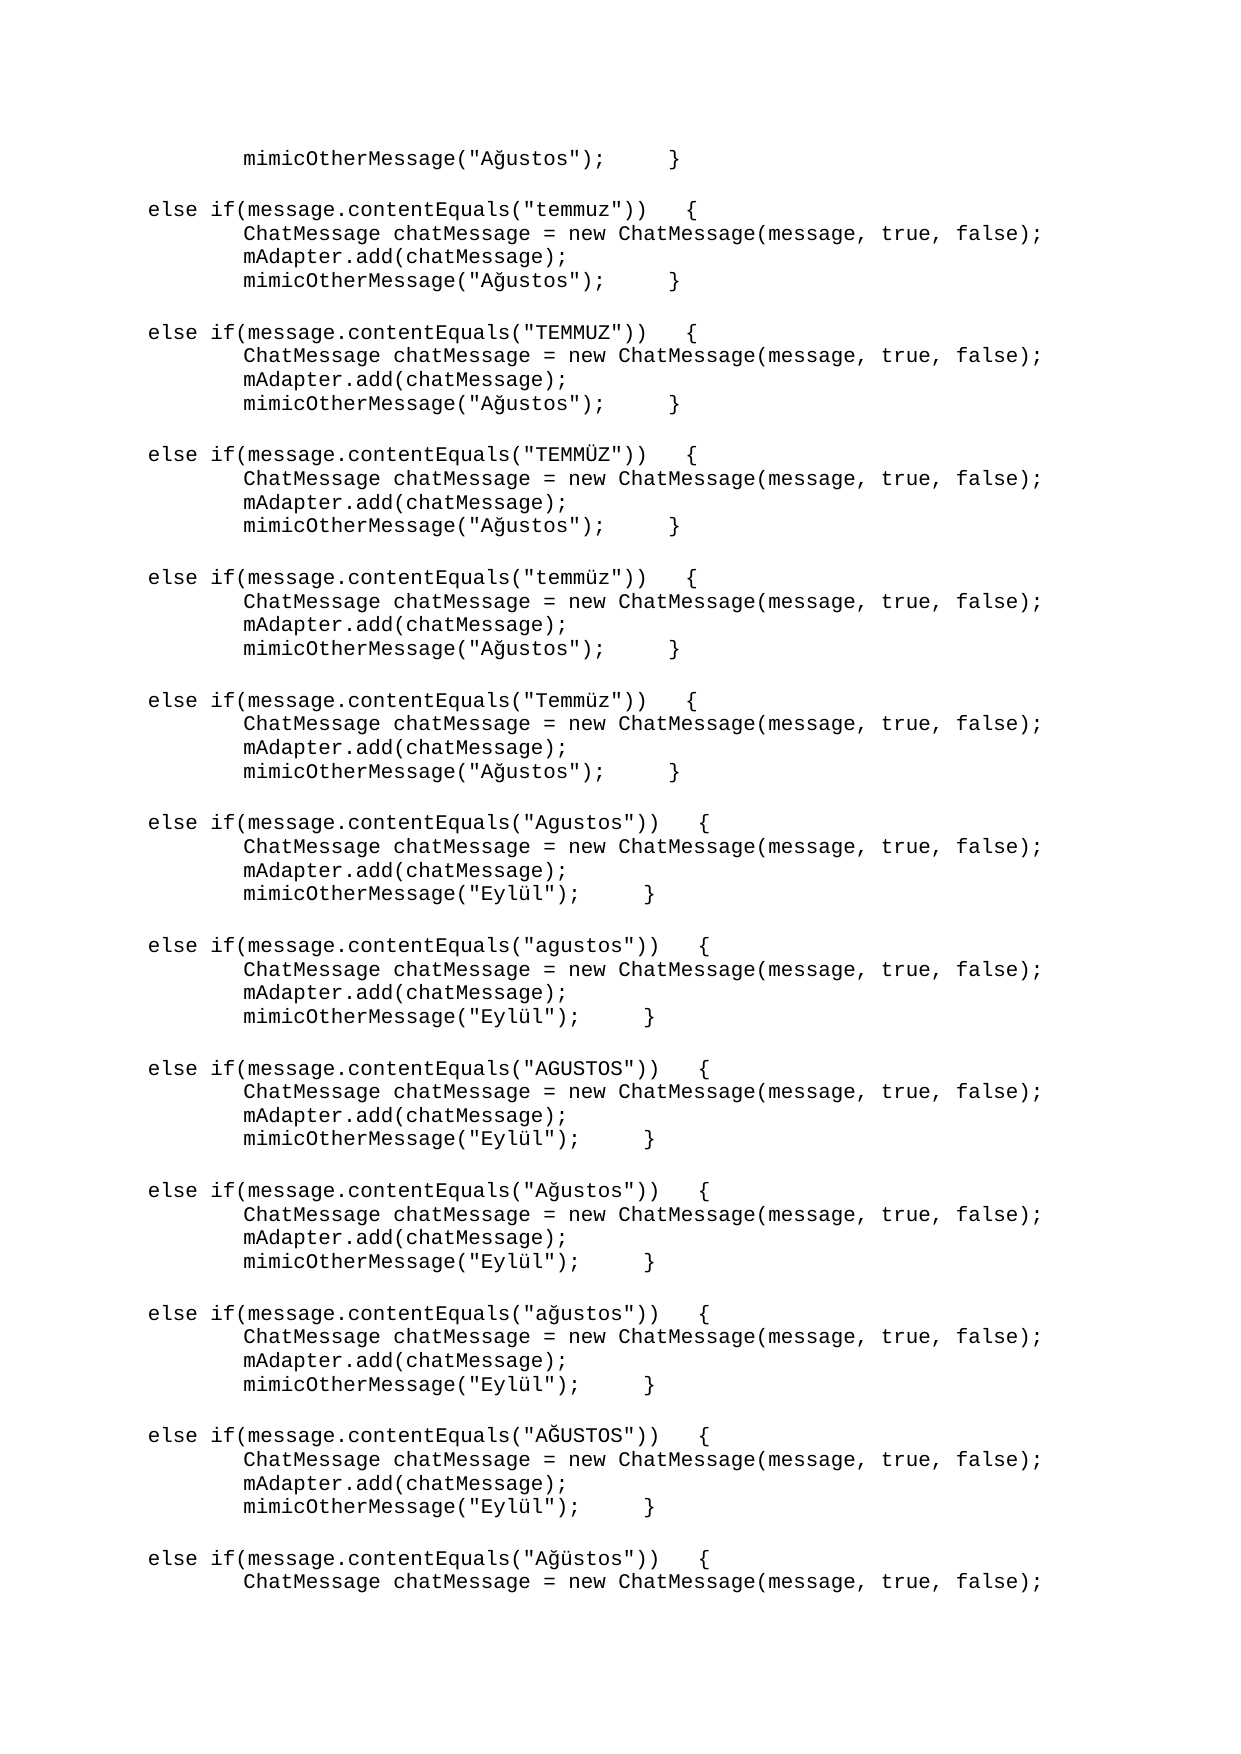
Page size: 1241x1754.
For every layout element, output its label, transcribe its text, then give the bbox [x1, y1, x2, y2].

text else if(message.contentEquals("temmüz")) { [148, 567, 1093, 591]
text mAdapter.add(chatMessage); [148, 859, 1093, 883]
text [148, 1572, 1093, 1595]
text mAdapter.add(chatMessage); [148, 1227, 1093, 1251]
text else if(message.contentEquals("AGUSTOS")) { [148, 1057, 1093, 1081]
text mimicOtherMessage("Eylül"); } [148, 1496, 1093, 1520]
text mimicOtherMessage("Ağustos"); } [148, 638, 1093, 662]
text ChatMessage chatMessage = new ChatMessage(message, true, false); [148, 836, 1093, 859]
text ChatMessage chatMessage = new ChatMessage(message, true, false); [148, 1326, 1093, 1350]
text mimicOtherMessage("Ağustos"); } [148, 393, 1093, 416]
text mimicOtherMessage("Eylül"); } [148, 1251, 1093, 1275]
text else if(message.contentEquals("Agustos")) { [148, 812, 1093, 836]
text ChatMessage chatMessage = new ChatMessage(message, true, false); [148, 1081, 1093, 1105]
text mimicOtherMessage("Eylül"); } [148, 883, 1093, 907]
text ChatMessage chatMessage = new ChatMessage(message, true, false); [148, 591, 1093, 614]
text mimicOtherMessage("Eylül"); } [148, 1128, 1093, 1152]
text else if(message.contentEquals("ağustos")) { [148, 1303, 1093, 1326]
text ChatMessage chatMessage = new ChatMessage(message, true, false); [148, 346, 1093, 369]
text else if(message.contentEquals("TEMMÜZ")) { [148, 444, 1093, 468]
text else if(message.contentEquals("agustos")) { [148, 935, 1093, 958]
text mAdapter.add(chatMessage); [148, 614, 1093, 638]
text mimicOtherMessage("Ağustos"); } [148, 270, 1093, 294]
text ChatMessage chatMessage = new ChatMessage(message, true, false); [148, 468, 1093, 492]
text mAdapter.add(chatMessage); [148, 369, 1093, 393]
text mimicOtherMessage("Eylül"); } [148, 1006, 1093, 1029]
text ChatMessage chatMessage = new ChatMessage(message, true, false); [148, 1204, 1093, 1227]
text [148, 223, 1093, 247]
text else if(message.contentEquals("Ağüstos")) { [148, 1548, 1093, 1572]
text ChatMessage chatMessage = new ChatMessage(message, true, false); [148, 958, 1093, 982]
text else if(message.contentEquals("Temmüz")) { [148, 690, 1093, 713]
text mAdapter.add(chatMessage); [148, 247, 1093, 270]
text ChatMessage chatMessage = new ChatMessage(message, true, false); [148, 1449, 1093, 1473]
text mimicOtherMessage("Ağustos"); } [148, 148, 1093, 171]
text mAdapter.add(chatMessage); [148, 737, 1093, 761]
text ChatMessage chatMessage = new ChatMessage(message, true, false); [148, 713, 1093, 737]
text else if(message.contentEquals("Ağustos")) { [148, 1180, 1093, 1204]
text mAdapter.add(chatMessage); [148, 1350, 1093, 1374]
text mAdapter.add(chatMessage); [148, 492, 1093, 515]
text mAdapter.add(chatMessage); [148, 1473, 1093, 1496]
text mAdapter.add(chatMessage); [148, 1105, 1093, 1128]
text mimicOtherMessage("Ağustos"); } [148, 515, 1093, 539]
text mAdapter.add(chatMessage); [148, 982, 1093, 1006]
text else if(message.contentEquals("TEMMUZ")) { [148, 322, 1093, 346]
text else if(message.contentEquals("AĞUSTOS")) { [148, 1425, 1093, 1449]
text mimicOtherMessage("Eylül"); } [148, 1374, 1093, 1397]
text else if(message.contentEquals("temmuz")) { [148, 199, 1093, 223]
text mimicOtherMessage("Ağustos"); } [148, 761, 1093, 784]
